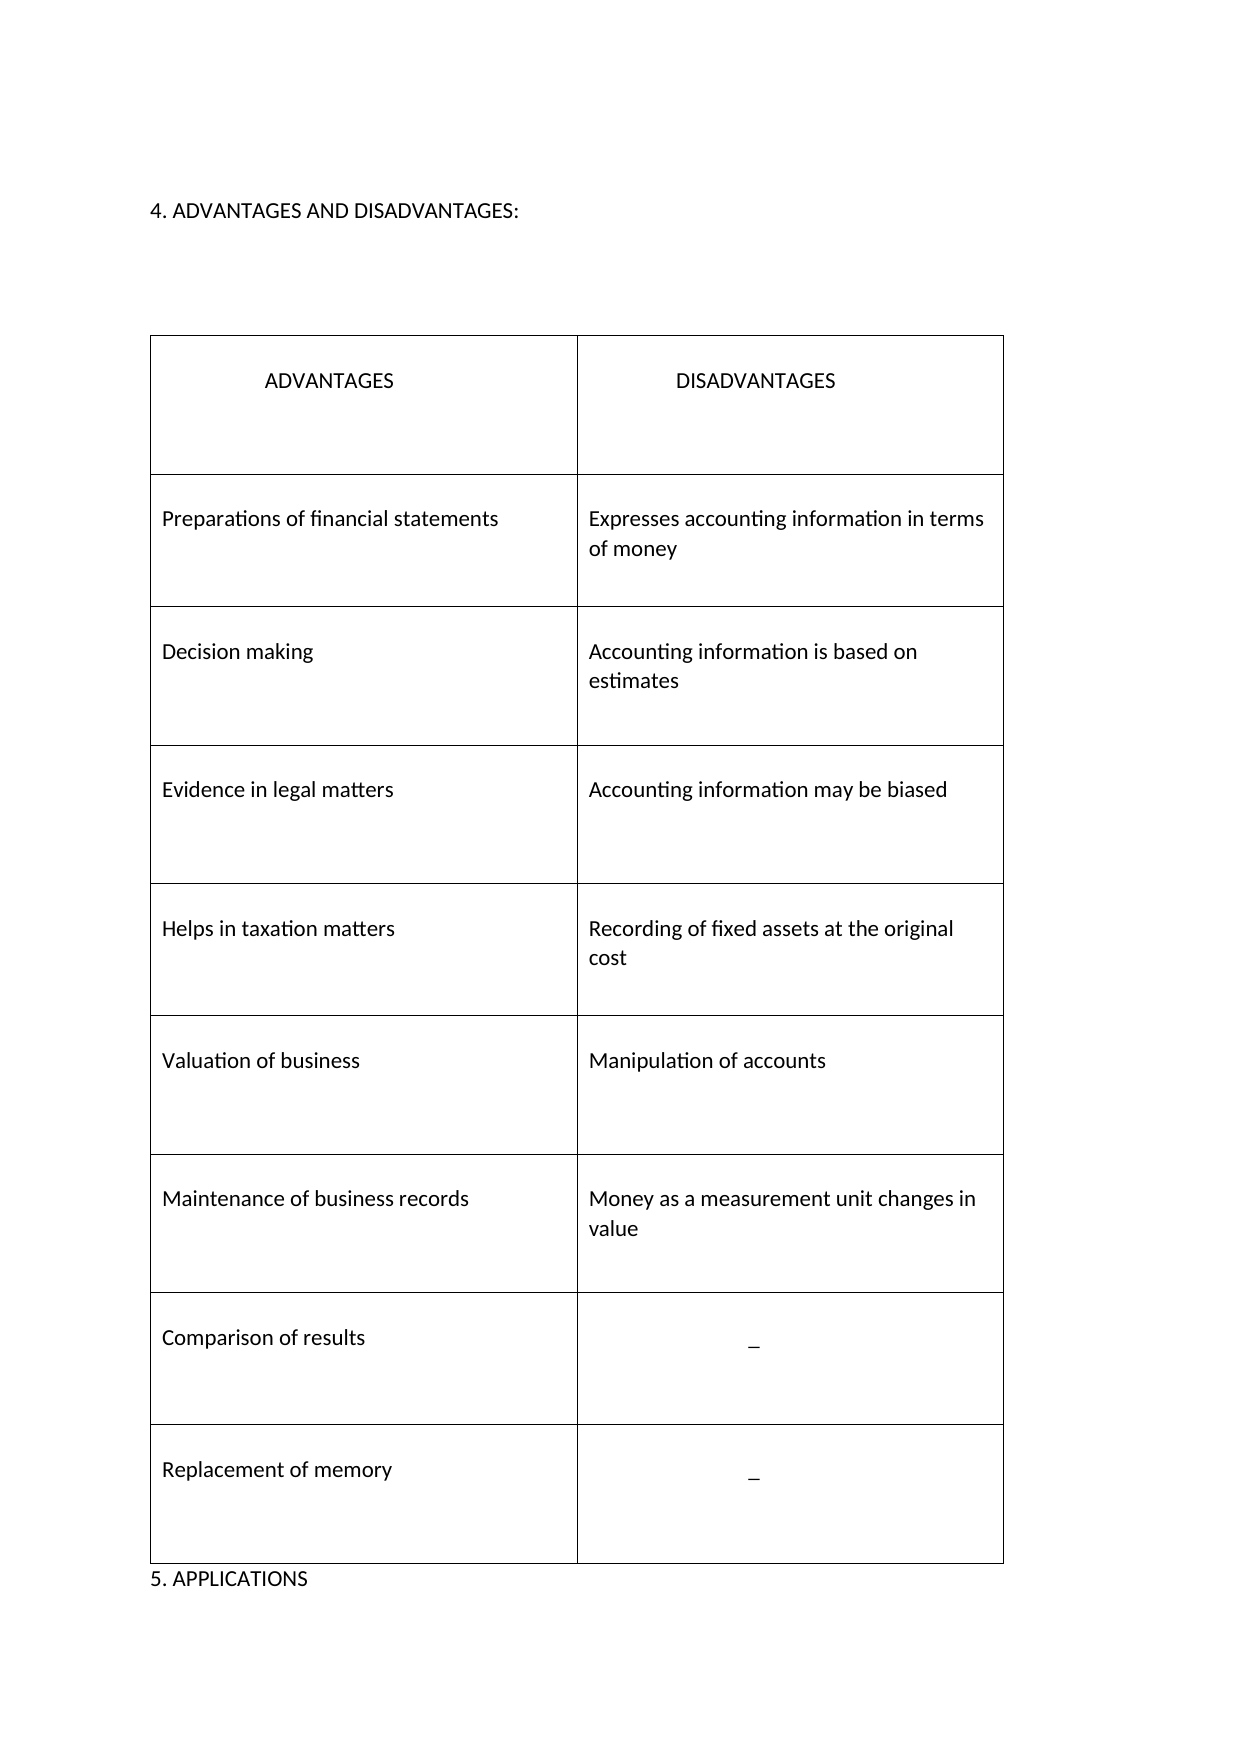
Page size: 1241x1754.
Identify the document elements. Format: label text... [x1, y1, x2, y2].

table_cell Evidence in legal matters [151, 746, 577, 883]
table_cell Accounting information is based on estimates [578, 607, 1003, 744]
table_cell _ [578, 1293, 1003, 1424]
table_header ADVANTAGES [151, 336, 577, 474]
table_cell Decision making [151, 607, 577, 744]
table_cell Helps in taxation matters [151, 884, 577, 1015]
table_cell Manipulation of accounts [578, 1016, 1003, 1153]
table_cell Preparations of financial statements [151, 475, 577, 606]
table_cell Maintenance of business records [151, 1155, 577, 1292]
table_cell Replacement of memory [151, 1425, 577, 1563]
table_cell Money as a measurement unit changes in value [578, 1155, 1003, 1292]
table_cell Accounting information may be biased [578, 746, 1003, 883]
table_cell Comparison of results [151, 1293, 577, 1424]
text 4. ADVANTAGES AND DISADVANTAGES: [150, 196, 1090, 224]
table_header DISADVANTAGES [578, 336, 1003, 474]
table_cell _ [578, 1425, 1003, 1563]
text 5. APPLICATIONS [150, 1564, 1090, 1592]
table_cell Valuation of business [151, 1016, 577, 1153]
table_cell Recording of fixed assets at the original cost [578, 884, 1003, 1015]
table_cell Expresses accounting information in terms of money [578, 475, 1003, 606]
